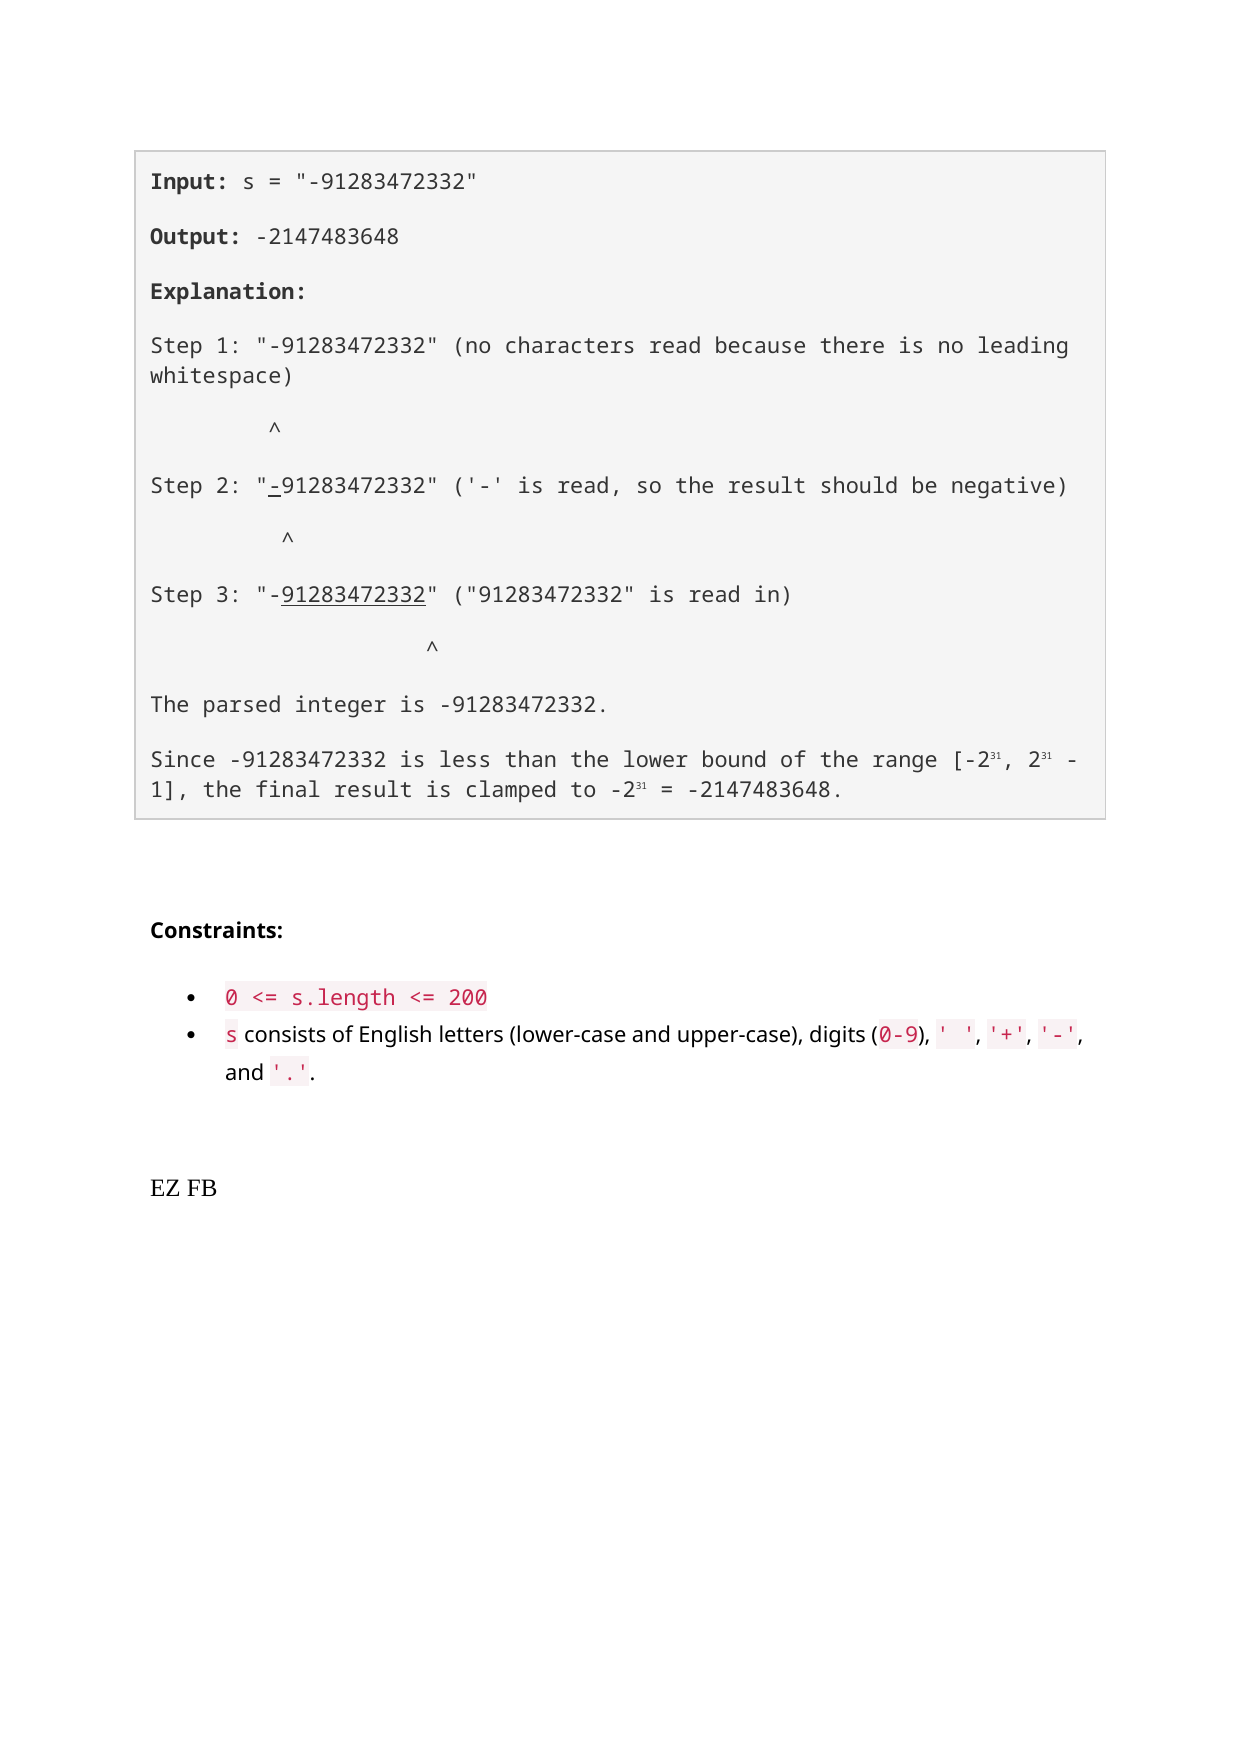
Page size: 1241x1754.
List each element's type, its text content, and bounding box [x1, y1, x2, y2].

text Step 3: "-91283472332" ("91283472332" is read in) [136, 563, 1105, 609]
text ^ [136, 399, 1105, 445]
text Step 1: "-91283472332" (no characters read because there is no leading whitespace) [136, 314, 1105, 390]
text ^ [136, 618, 1105, 664]
text Since -91283472332 is less than the lower bound of the range [-231, 231 - 1], the final result is clamped to -231 = -2147483648. [136, 728, 1105, 818]
list 0 <= s.length <= 200 [187, 974, 1090, 1011]
text The parsed integer is -91283472332. [136, 673, 1105, 719]
list s consists of English letters (lower-case and upper-case), digits (0-9), ' ', '+', '-', and '.'. [187, 1011, 1090, 1086]
text Explanation: [136, 259, 1105, 306]
text Constraints: [150, 907, 1090, 944]
text Step 2: "-91283472332" ('-' is read, so the result should be negative) [136, 454, 1105, 500]
text Output: -2147483648 [136, 205, 1105, 251]
text EZ FB [150, 1173, 1090, 1202]
text Input: s = "-91283472332" [136, 152, 1105, 196]
text ^ [136, 508, 1105, 554]
